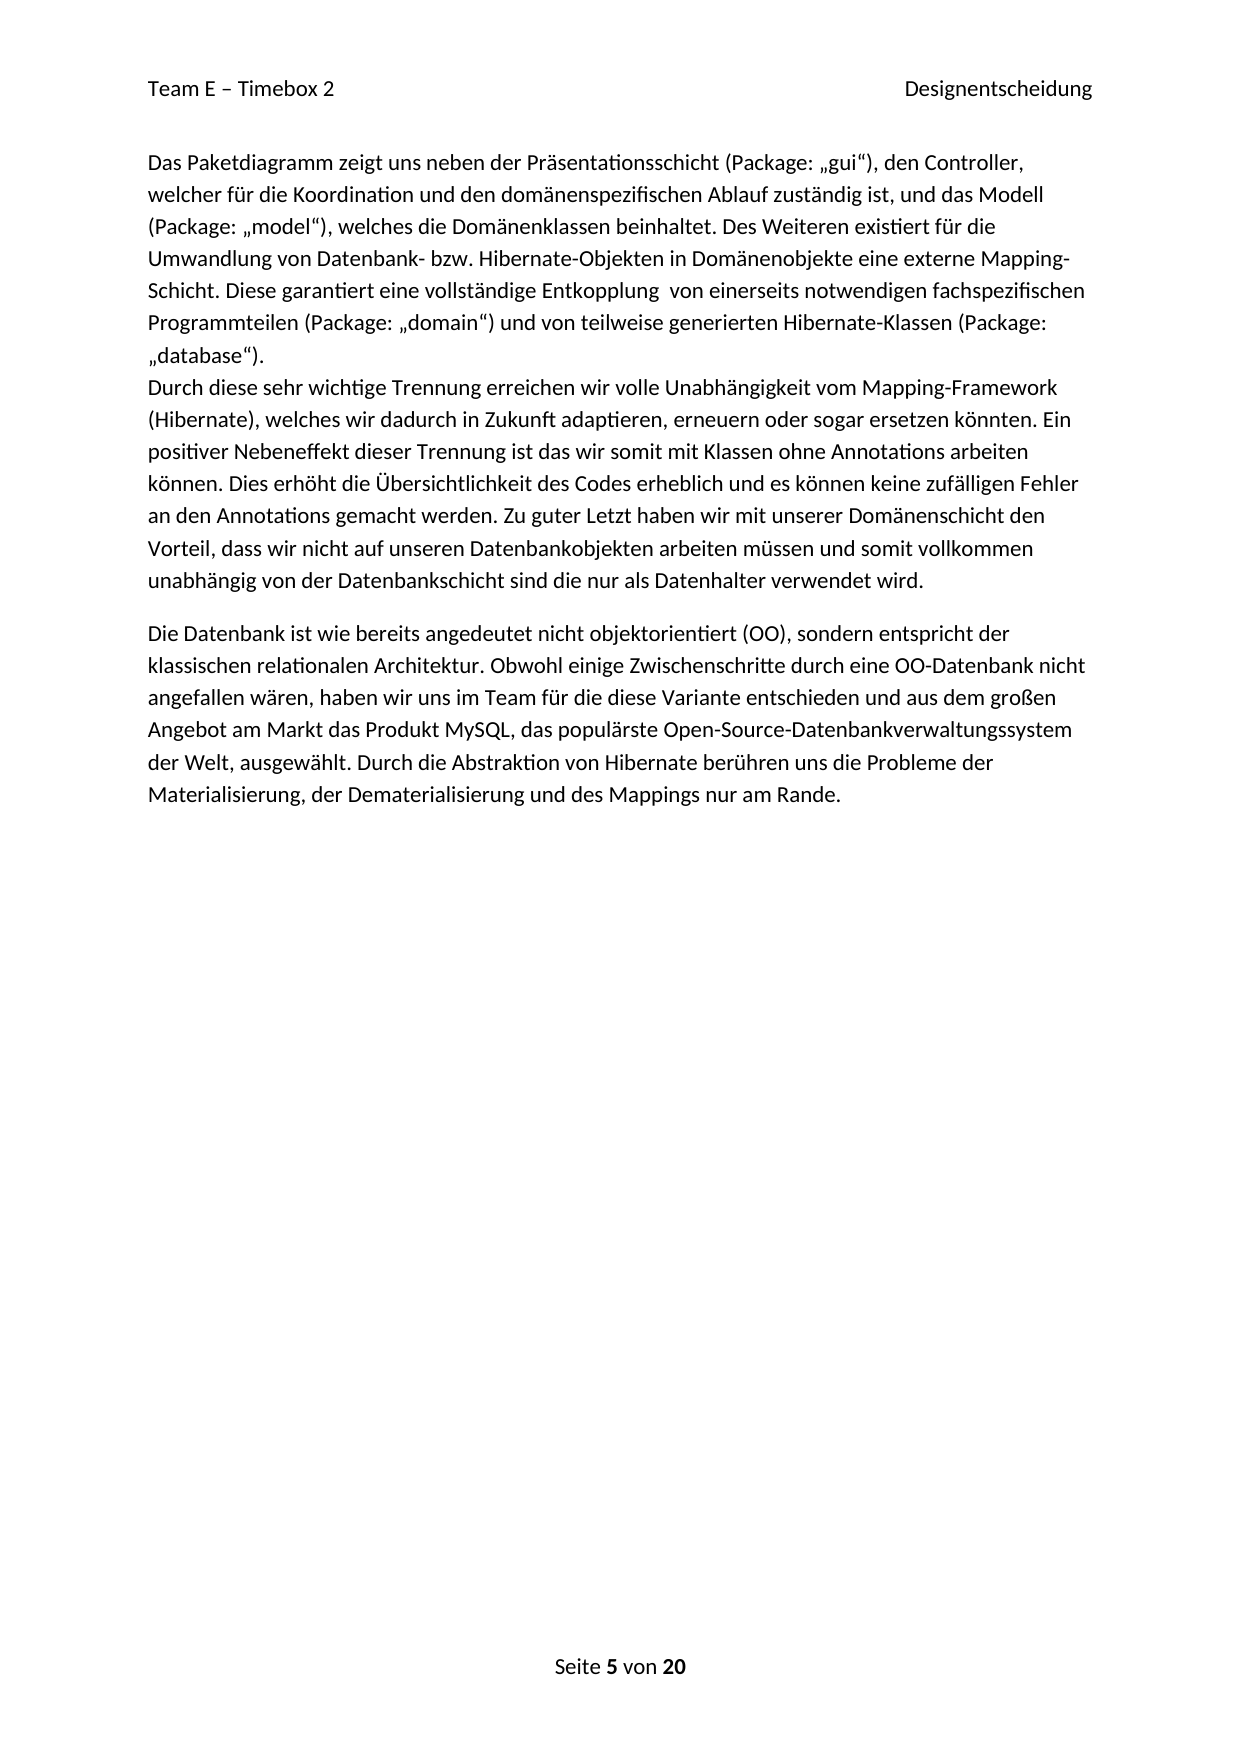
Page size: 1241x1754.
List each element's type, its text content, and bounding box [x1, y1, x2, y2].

text Das Paketdiagramm zeigt uns neben der Präsentationsschicht (Package: „gui“), den Controller, welcher für die Koordination und den domänenspezifischen Ablauf zuständig ist, und das Modell (Package: „model“), welches die Domänenklassen beinhaltet. Des Weiteren existiert für die Umwandlung von Datenbank- bzw. Hibernate-Objekten in Domänenobjekte eine externe Mapping-Schicht. Diese garantiert eine vollständige Entkopplung von einerseits notwendigen fachspezifischen Programmteilen (Package: „domain“) und von teilweise generierten Hibernate-Klassen (Package: „database“). Durch diese sehr wichtige Trennung erreichen wir volle Unabhängigkeit vom Mapping-Framework (Hibernate), welches wir dadurch in Zukunft adaptieren, erneuern oder sogar ersetzen könnten. Ein positiver Nebeneffekt dieser Trennung ist das wir somit mit Klassen ohne Annotations arbeiten können. Dies erhöht die Übersichtlichkeit des Codes erheblich und es können keine zufälligen Fehler an den Annotations gemacht werden. Zu guter Letzt haben wir mit unserer Domänenschicht den Vorteil, dass wir nicht auf unseren Datenbankobjekten arbeiten müssen und somit vollkommen unabhängig von der Datenbankschicht sind die nur als Datenhalter verwendet wird. [148, 148, 1093, 594]
text Die Datenbank ist wie bereits angedeutet nicht objektorientiert (OO), sondern entspricht der klassischen relationalen Architektur. Obwohl einige Zwischenschritte durch eine OO-Datenbank nicht angefallen wären, haben wir uns im Team für die diese Variante entschieden und aus dem großen Angebot am Markt das Produkt MySQL, das populärste Open-Source-Datenbankverwaltungssystem der Welt, ausgewählt. Durch die Abstraktion von Hibernate berühren uns die Probleme der Materialisierung, der Dematerialisierung und des Mappings nur am Rande. [148, 619, 1093, 808]
